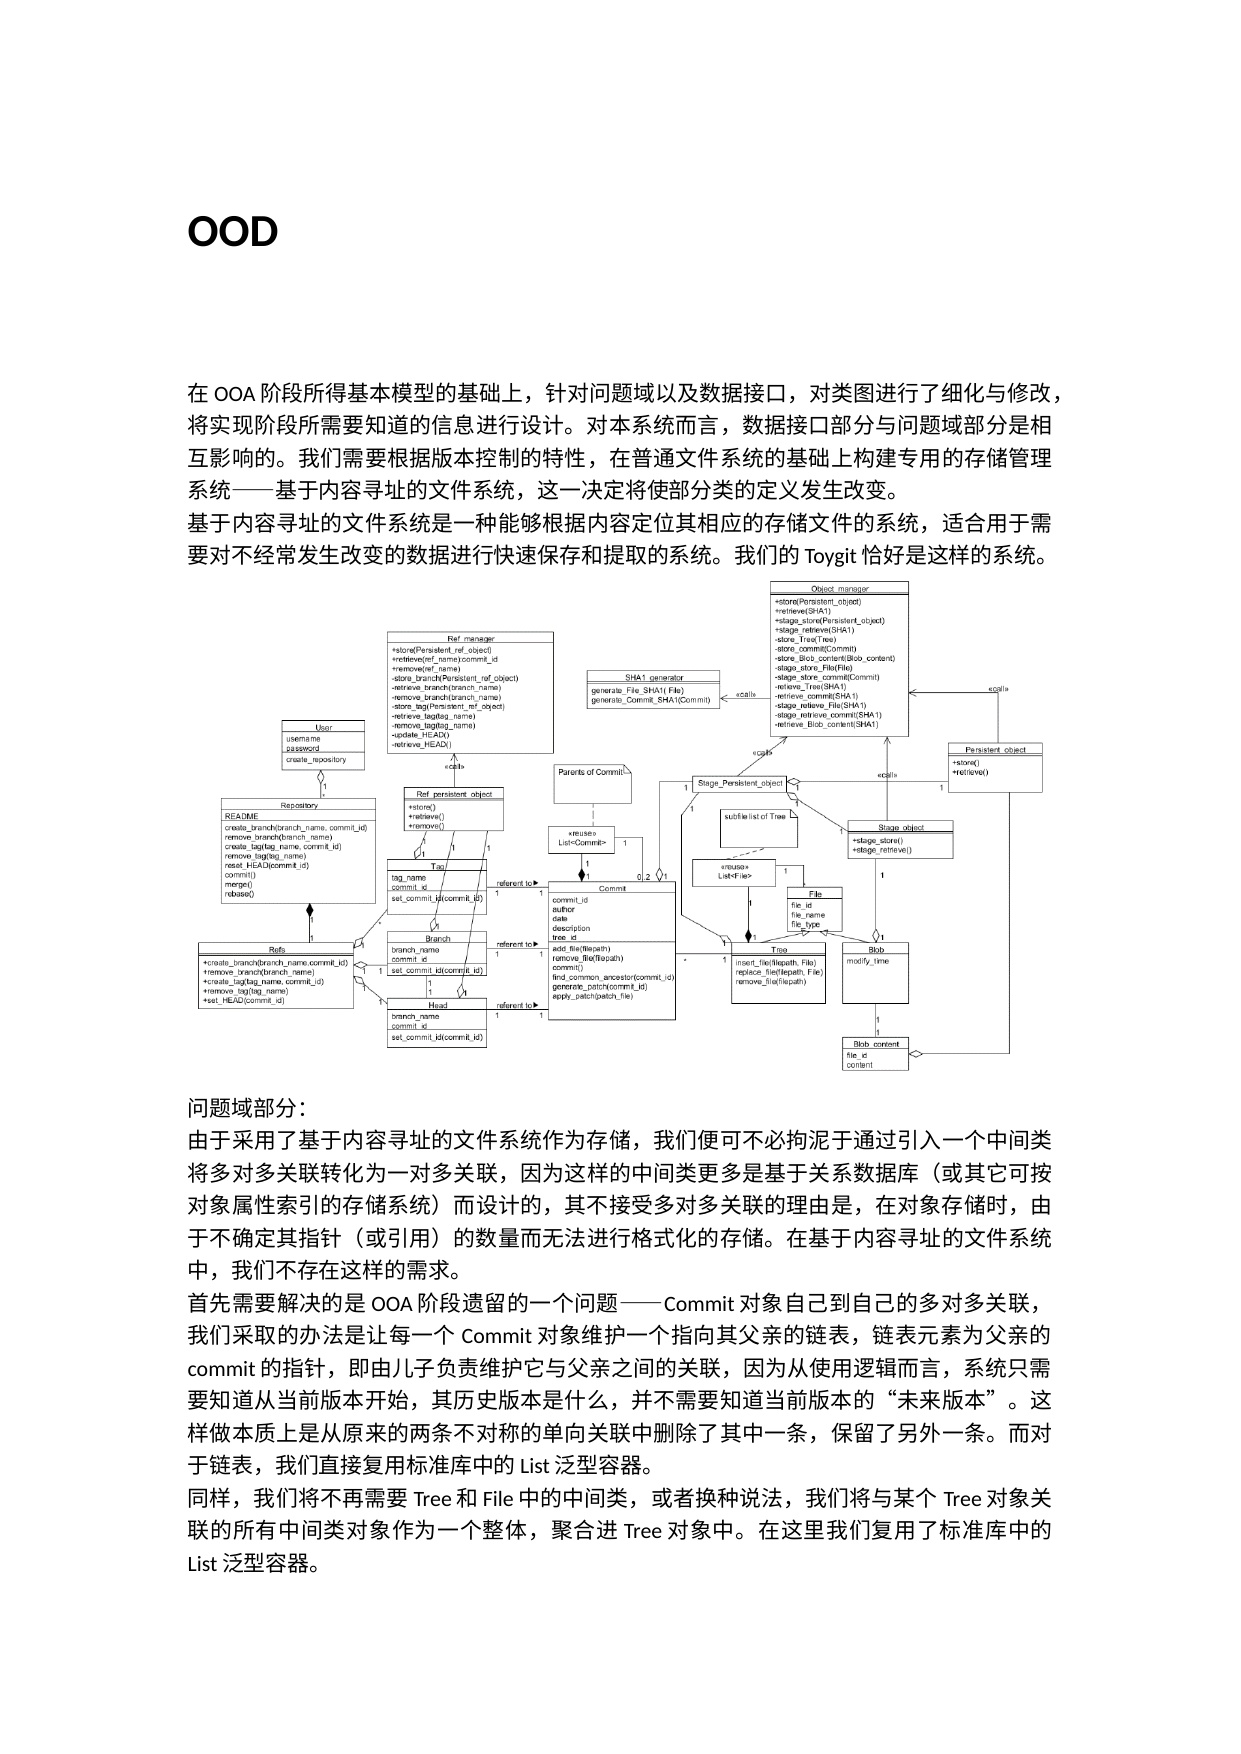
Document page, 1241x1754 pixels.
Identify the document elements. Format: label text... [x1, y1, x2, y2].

subtitle OOD [187, 197, 1053, 262]
text 问题域部分： [187, 1091, 1053, 1123]
text 在OOA阶段所得基本模型的基础上，针对问题域以及数据接口，对类图进行了细化与修改，将实现阶段所需要知道的信息进行设计。对本系统而言，数据接口部分与问题域部分是相互影响的。我们需要根据版本控制的特性，在普通文件系统的基础上构建专用的存储管理系统——基于内容寻址的文件系统，这一决定将使部分类的定义发生改变。 [187, 376, 1053, 506]
picture [187, 570, 1053, 1081]
text 首先需要解决的是OOA阶段遗留的一个问题——Commit对象自己到自己的多对多关联，我们采取的办法是让每一个Commit对象维护一个指向其父亲的链表，链表元素为父亲的commit的指针，即由儿子负责维护它与父亲之间的关联，因为从使用逻辑而言，系统只需要知道从当前版本开始，其历史版本是什么，并不需要知道当前版本的“未来版本”。这样做本质上是从原来的两条不对称的单向关联中删除了其中一条，保留了另外一条。而对于链表，我们直接复用标准库中的List泛型容器。 [187, 1286, 1053, 1481]
text 同样，我们将不再需要Tree和File中的中间类，或者换种说法，我们将与某个Tree对象关联的所有中间类对象作为一个整体，聚合进Tree对象中。在这里我们复用了标准库中的List泛型容器。 [187, 1481, 1053, 1578]
text 基于内容寻址的文件系统是一种能够根据内容定位其相应的存储文件的系统，适合用于需要对不经常发生改变的数据进行快速保存和提取的系统。我们的Toygit恰好是这样的系统。 [187, 506, 1053, 570]
text 由于采用了基于内容寻址的文件系统作为存储，我们便可不必拘泥于通过引入一个中间类将多对多关联转化为一对多关联，因为这样的中间类更多是基于关系数据库（或其它可按对象属性索引的存储系统）而设计的，其不接受多对多关联的理由是，在对象存储时，由于不确定其指针（或引用）的数量而无法进行格式化的存储。在基于内容寻址的文件系统中，我们不存在这样的需求。 [187, 1123, 1053, 1286]
